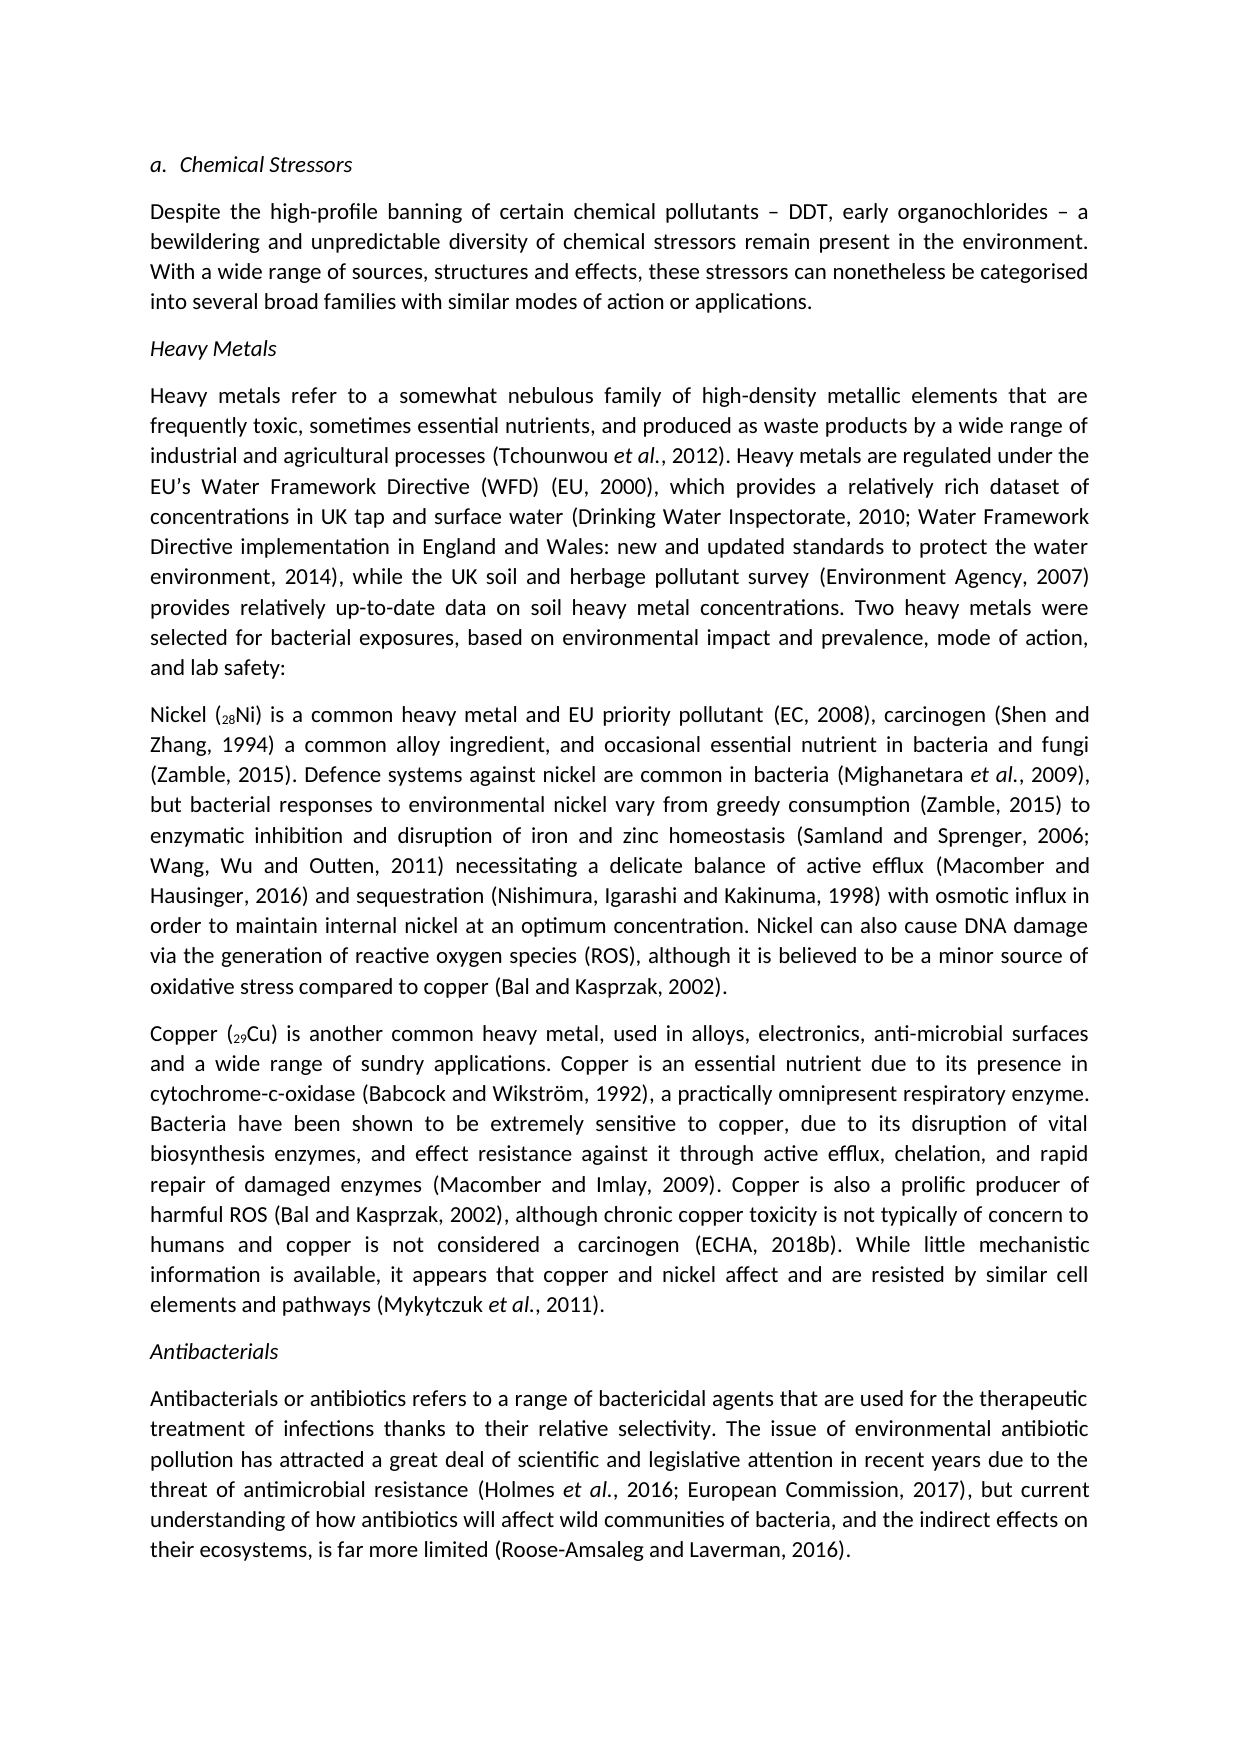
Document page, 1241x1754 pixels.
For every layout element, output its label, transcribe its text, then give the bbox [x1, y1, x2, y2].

text Despite the high-profile banning of certain chemical pollutants – DDT, early organochlorides – a bewildering and unpredictable diversity of chemical stressors remain present in the environment. With a wide range of sources, structures and effects, these stressors can nonetheless be categorised into several broad families with similar modes of action or applications. [150, 197, 1090, 316]
text Nickel (28Ni) is a common heavy metal and EU priority pollutant (EC, 2008), carcinogen (Shen and Zhang, 1994) a common alloy ingredient, and occasional essential nutrient in bacteria and fungi (Zamble, 2015). Defence systems against nickel are common in bacteria (Mighanetara et al., 2009), but bacterial responses to environmental nickel vary from greedy consumption (Zamble, 2015) to enzymatic inhibition and disruption of iron and zinc homeostasis (Samland and Sprenger, 2006; Wang, Wu and Outten, 2011) necessitating a delicate balance of active efflux (Macomber and Hausinger, 2016) and sequestration (Nishimura, Igarashi and Kakinuma, 1998) with osmotic influx in order to maintain internal nickel at an optimum concentration. Nickel can also cause DNA damage via the generation of reactive oxygen species (ROS), although it is believed to be a minor source of oxidative stress compared to copper (Bal and Kasprzak, 2002). [150, 700, 1090, 1000]
text Copper (29Cu) is another common heavy metal, used in alloys, electronics, anti-microbial surfaces and a wide range of sundry applications. Copper is an essential nutrient due to its presence in cytochrome-c-oxidase (Babcock and Wikström, 1992), a practically omnipresent respiratory enzyme. Bacteria have been shown to be extremely sensitive to copper, due to its disruption of vital biosynthesis enzymes, and effect resistance against it through active efflux, chelation, and rapid repair of damaged enzymes (Macomber and Imlay, 2009). Copper is also a prolific producer of harmful ROS (Bal and Kasprzak, 2002), although chronic copper toxicity is not typically of concern to humans and copper is not considered a carcinogen (ECHA, 2018b). While little mechanistic information is available, it appears that copper and nickel affect and are resisted by similar cell elements and pathways (Mykytczuk et al., 2011). [150, 1019, 1090, 1319]
text Heavy Metals [150, 334, 1090, 362]
subtitle Chemical Stressors [150, 150, 1090, 178]
text Antibacterials [150, 1337, 1090, 1366]
text Heavy metals refer to a somewhat nebulous family of high-density metallic elements that are frequently toxic, sometimes essential nutrients, and produced as waste products by a wide range of industrial and agricultural processes (Tchounwou et al., 2012). Heavy metals are regulated under the EU’s Water Framework Directive (WFD) (EU, 2000), which provides a relatively rich dataset of concentrations in UK tap and surface water (Drinking Water Inspectorate, 2010; Water Framework Directive implementation in England and Wales: new and updated standards to protect the water environment, 2014), while the UK soil and herbage pollutant survey (Environment Agency, 2007) provides relatively up-to-date data on soil heavy metal concentrations. Two heavy metals were selected for bacterial exposures, based on environmental impact and prevalence, mode of action, and lab safety: [150, 381, 1090, 681]
text Antibacterials or antibiotics refers to a range of bactericidal agents that are used for the therapeutic treatment of infections thanks to their relative selectivity. The issue of environmental antibiotic pollution has attracted a great deal of scientific and legislative attention in recent years due to the threat of antimicrobial resistance (Holmes et al., 2016; European Commission, 2017), but current understanding of how antibiotics will affect wild communities of bacteria, and the indirect effects on their ecosystems, is far more limited (Roose-Amsaleg and Laverman, 2016). [150, 1384, 1090, 1563]
